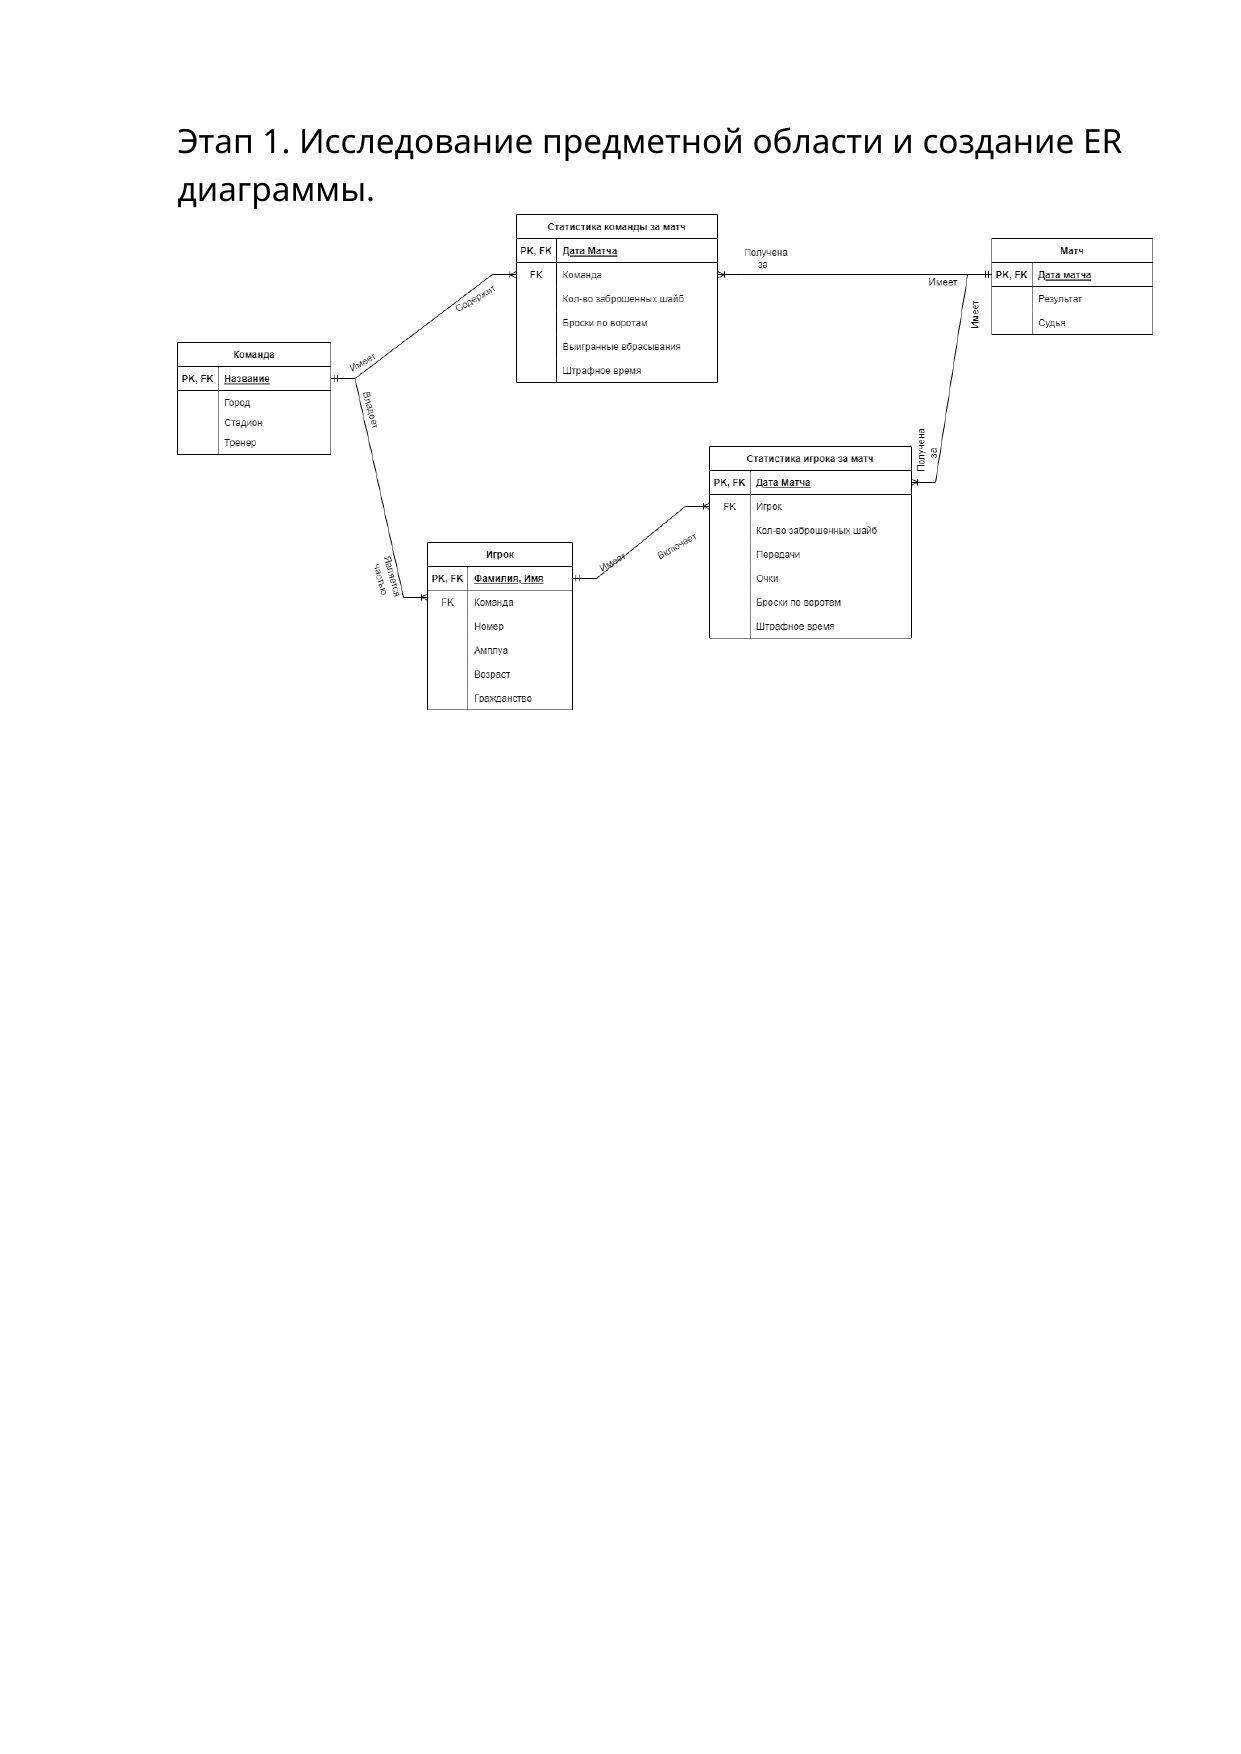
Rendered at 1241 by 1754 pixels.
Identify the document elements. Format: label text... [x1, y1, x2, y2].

subtitle Этап 1. Исследование предметной области и создание ER диаграммы. [177, 118, 1152, 212]
picture [177, 214, 1153, 710]
